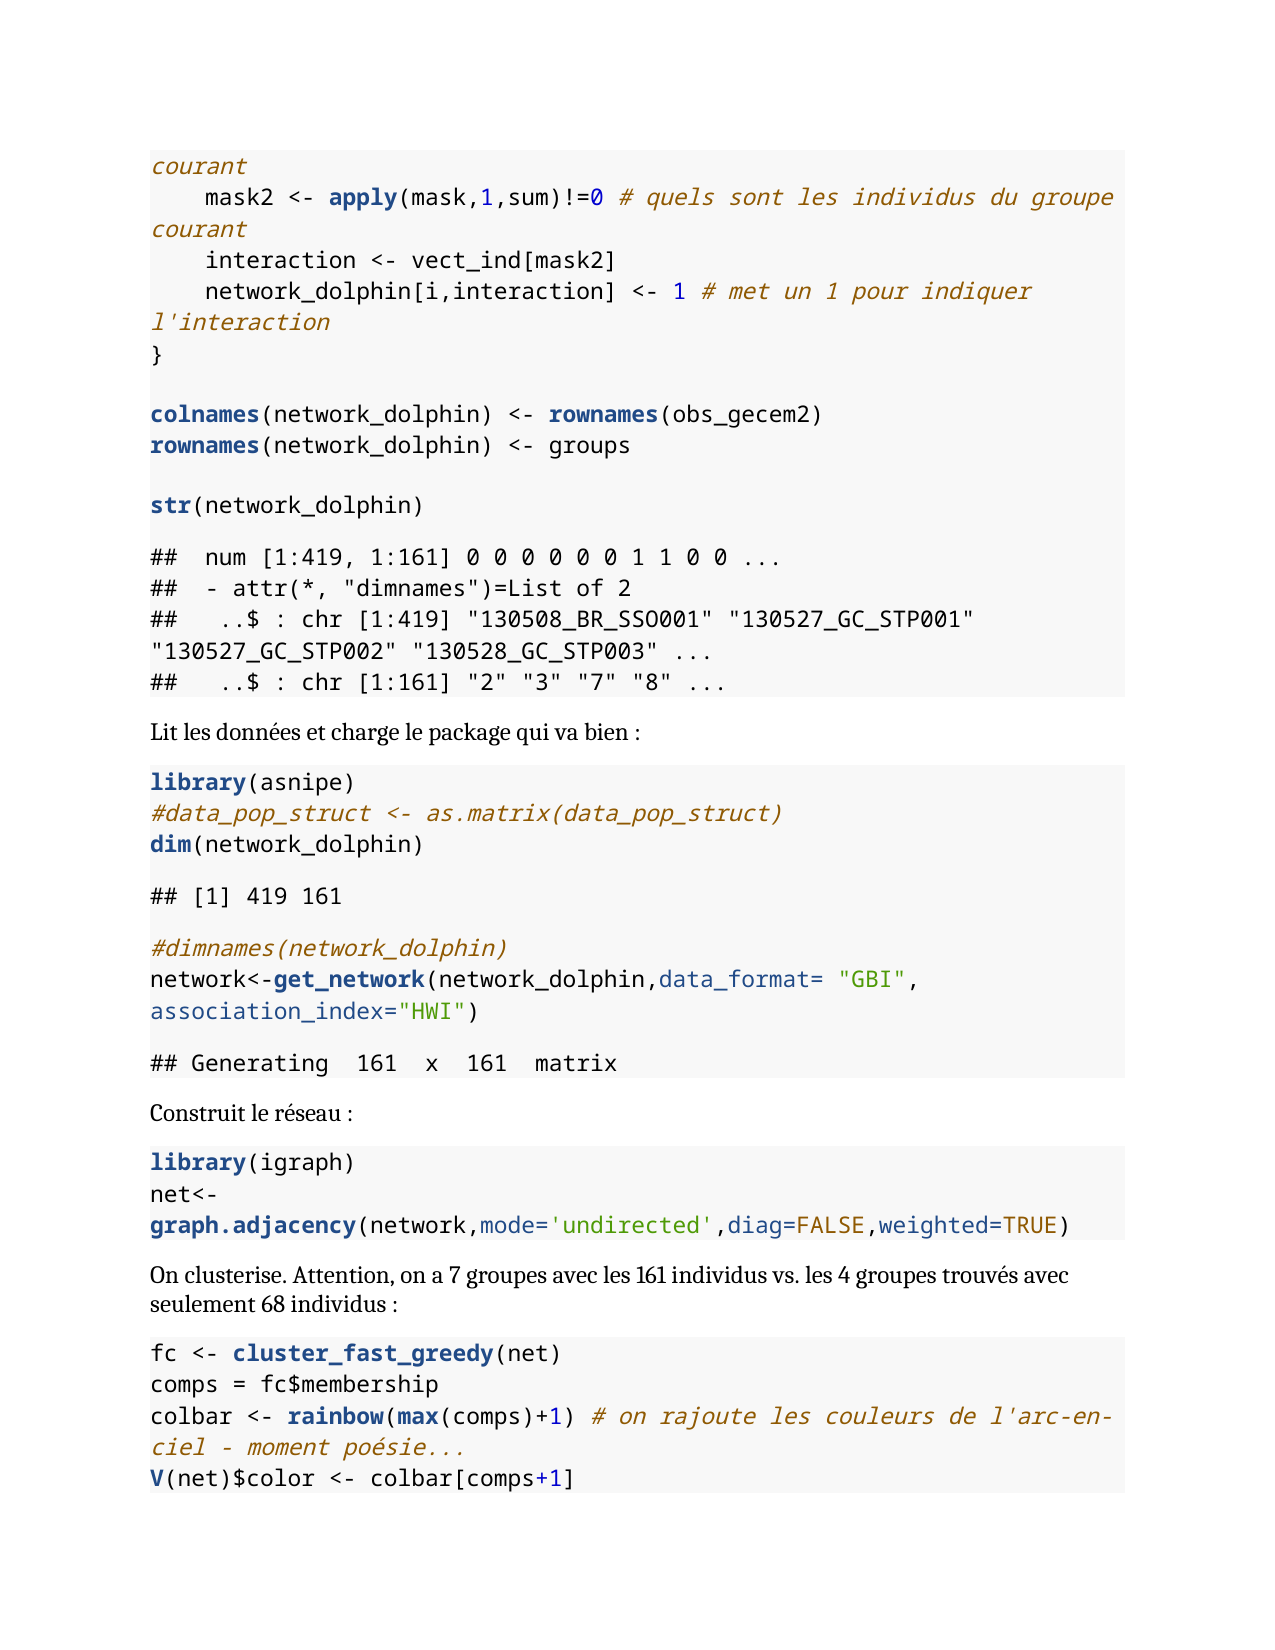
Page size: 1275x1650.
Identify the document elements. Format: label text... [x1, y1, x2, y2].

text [150, 150, 1125, 520]
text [150, 1337, 1125, 1493]
text Lit les données et charge le package qui va bien : [150, 718, 1125, 747]
text library(asnipe) #data_pop_struct <- as.matrix(data_pop_struct) dim(network_dolphin) [356, 765, 1125, 859]
text ## [1] 419 161 [150, 880, 1125, 911]
text On clusterise. Attention, on a 7 groupes avec les 161 individus vs. les 4 groupes trouvés avec seulement 68 individus : [150, 1261, 1125, 1318]
text library(igraph) net<-graph.adjacency(network,mode='undirected',diag=FALSE,weighted=TRUE) [150, 1146, 1125, 1240]
text ## num [1:419, 1:161] 0 0 0 0 0 0 1 1 0 0 ... ## - attr(*, "dimnames")=List of 2 ## ..$ : chr [1:419] "130508_BR_SSO001" "130527_GC_STP001" "130527_GC_STP002" "130528_GC_STP003" ... ## ..$ : chr [1:161] "2" "3" "7" "8" ... [150, 541, 1125, 697]
text ## Generating 161 x 161 matrix [150, 1047, 1125, 1078]
text Construit le réseau : [150, 1099, 1125, 1127]
text #dimnames(network_dolphin) network<-get_network(network_dolphin,data_format= "GBI", association_index="HWI") [150, 932, 1125, 1026]
